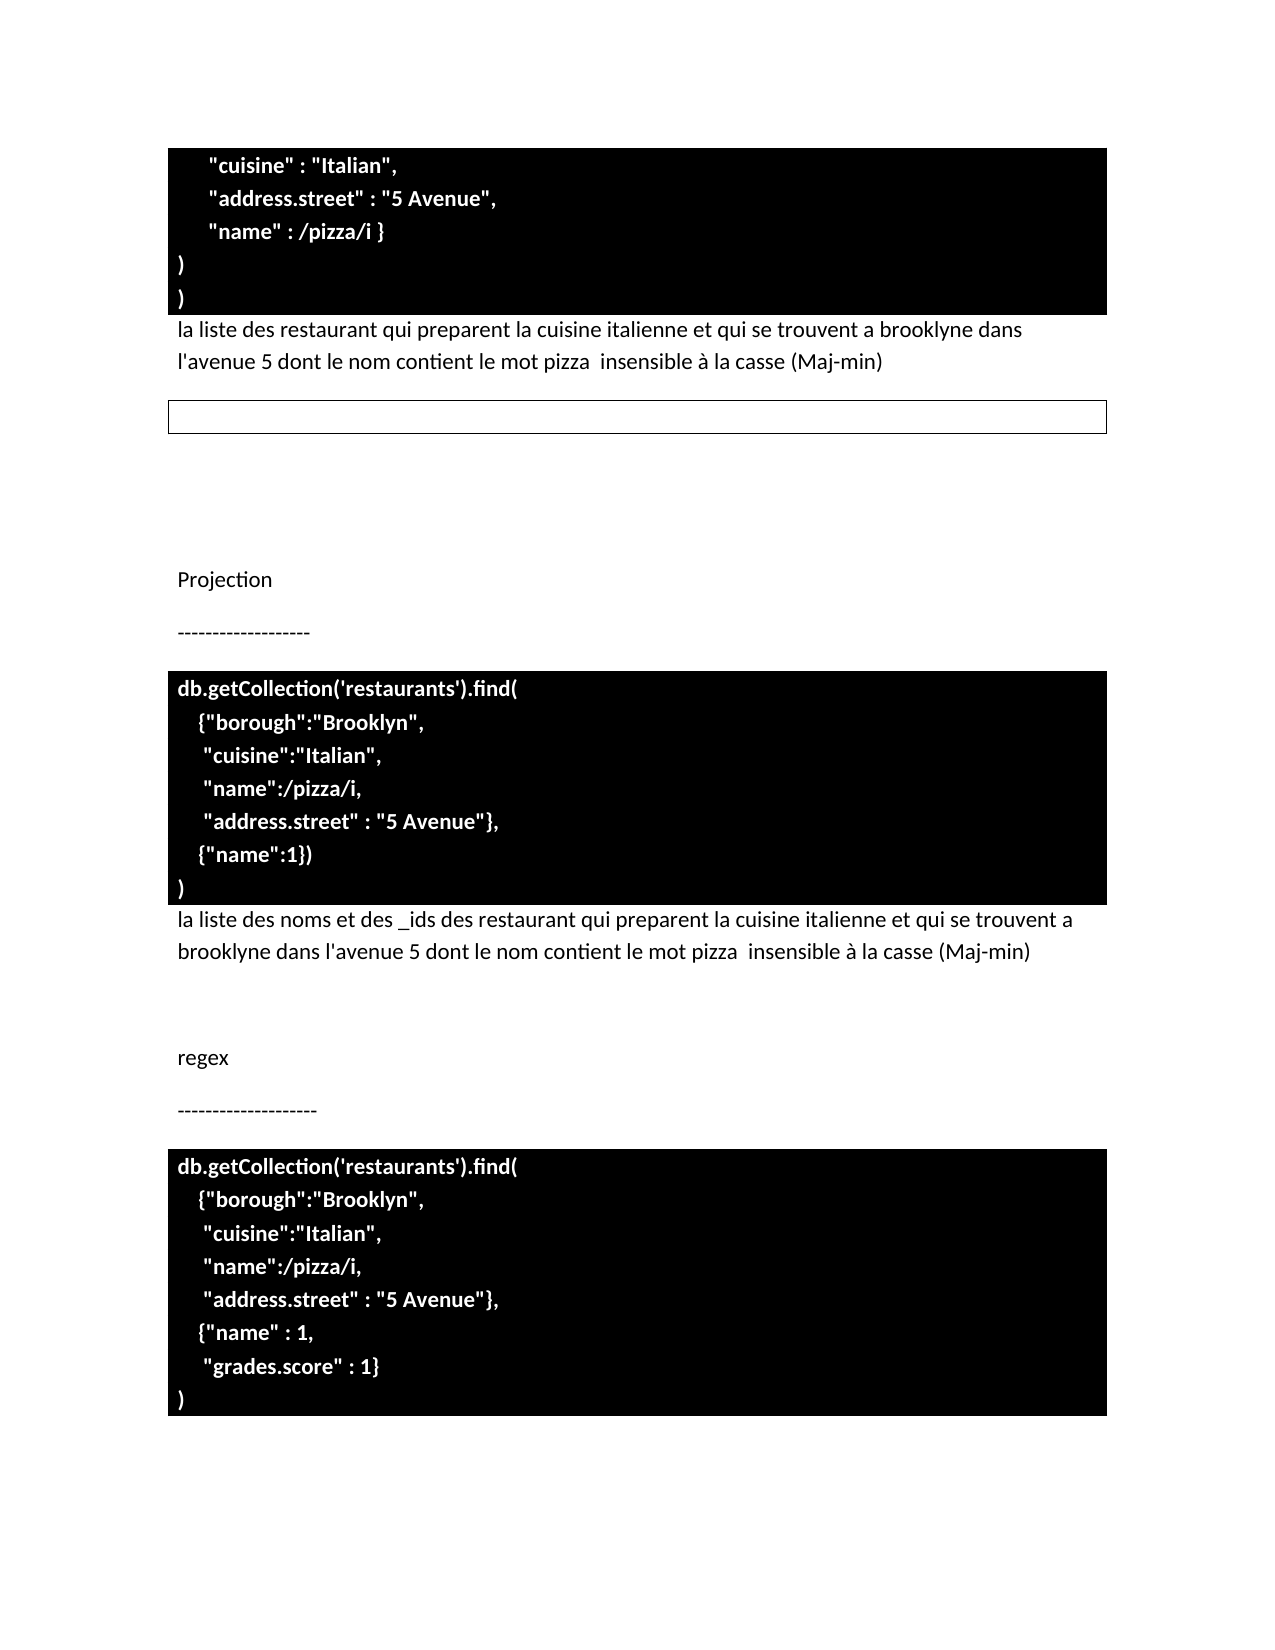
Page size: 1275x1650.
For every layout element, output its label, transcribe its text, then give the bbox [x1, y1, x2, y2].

text "address.street" : "5 Avenue"}, [169, 1283, 1106, 1315]
text ) [169, 872, 1106, 904]
text "name":/pizza/i, [169, 772, 1106, 804]
text db.getCollection('restaurants').find( [169, 1150, 1106, 1182]
text "address.street" : "5 Avenue"}, [169, 805, 1106, 837]
text -------------------- [177, 1096, 1098, 1124]
text la liste des noms et des _ids des restaurant qui preparent la cuisine italienne et qui se trouvent a brooklyne dans l'avenue 5 dont le nom contient le mot pizza insensible à la casse (Maj-min) [177, 905, 1098, 965]
text "name":/pizza/i, [169, 1250, 1106, 1282]
text Projection [177, 565, 1098, 593]
text la liste des restaurant qui preparent la cuisine italienne et qui se trouvent a brooklyne dans l'avenue 5 dont le nom contient le mot pizza insensible à la casse (Maj-min) [177, 315, 1098, 375]
text {"name":1}) [169, 839, 1106, 871]
text "cuisine":"Italian", [169, 1217, 1106, 1249]
text {"borough":"Brooklyn", [169, 1184, 1106, 1216]
text {"borough":"Brooklyn", [169, 706, 1106, 738]
text ) [169, 248, 1106, 281]
text "address.street" : "5 Avenue", [169, 182, 1106, 214]
text db.getCollection('restaurants').find( [169, 673, 1106, 704]
text "grades.score" : 1} [169, 1350, 1106, 1382]
text {"name" : 1, [169, 1316, 1106, 1349]
text "name" : /pizza/i } [169, 215, 1106, 247]
text ) [169, 1383, 1106, 1415]
text ) [169, 282, 1106, 314]
text ------------------- [177, 618, 1098, 646]
text "cuisine":"Italian", [169, 739, 1106, 771]
text regex [177, 1043, 1098, 1071]
text "cuisine" : "Italian", [169, 149, 1106, 181]
